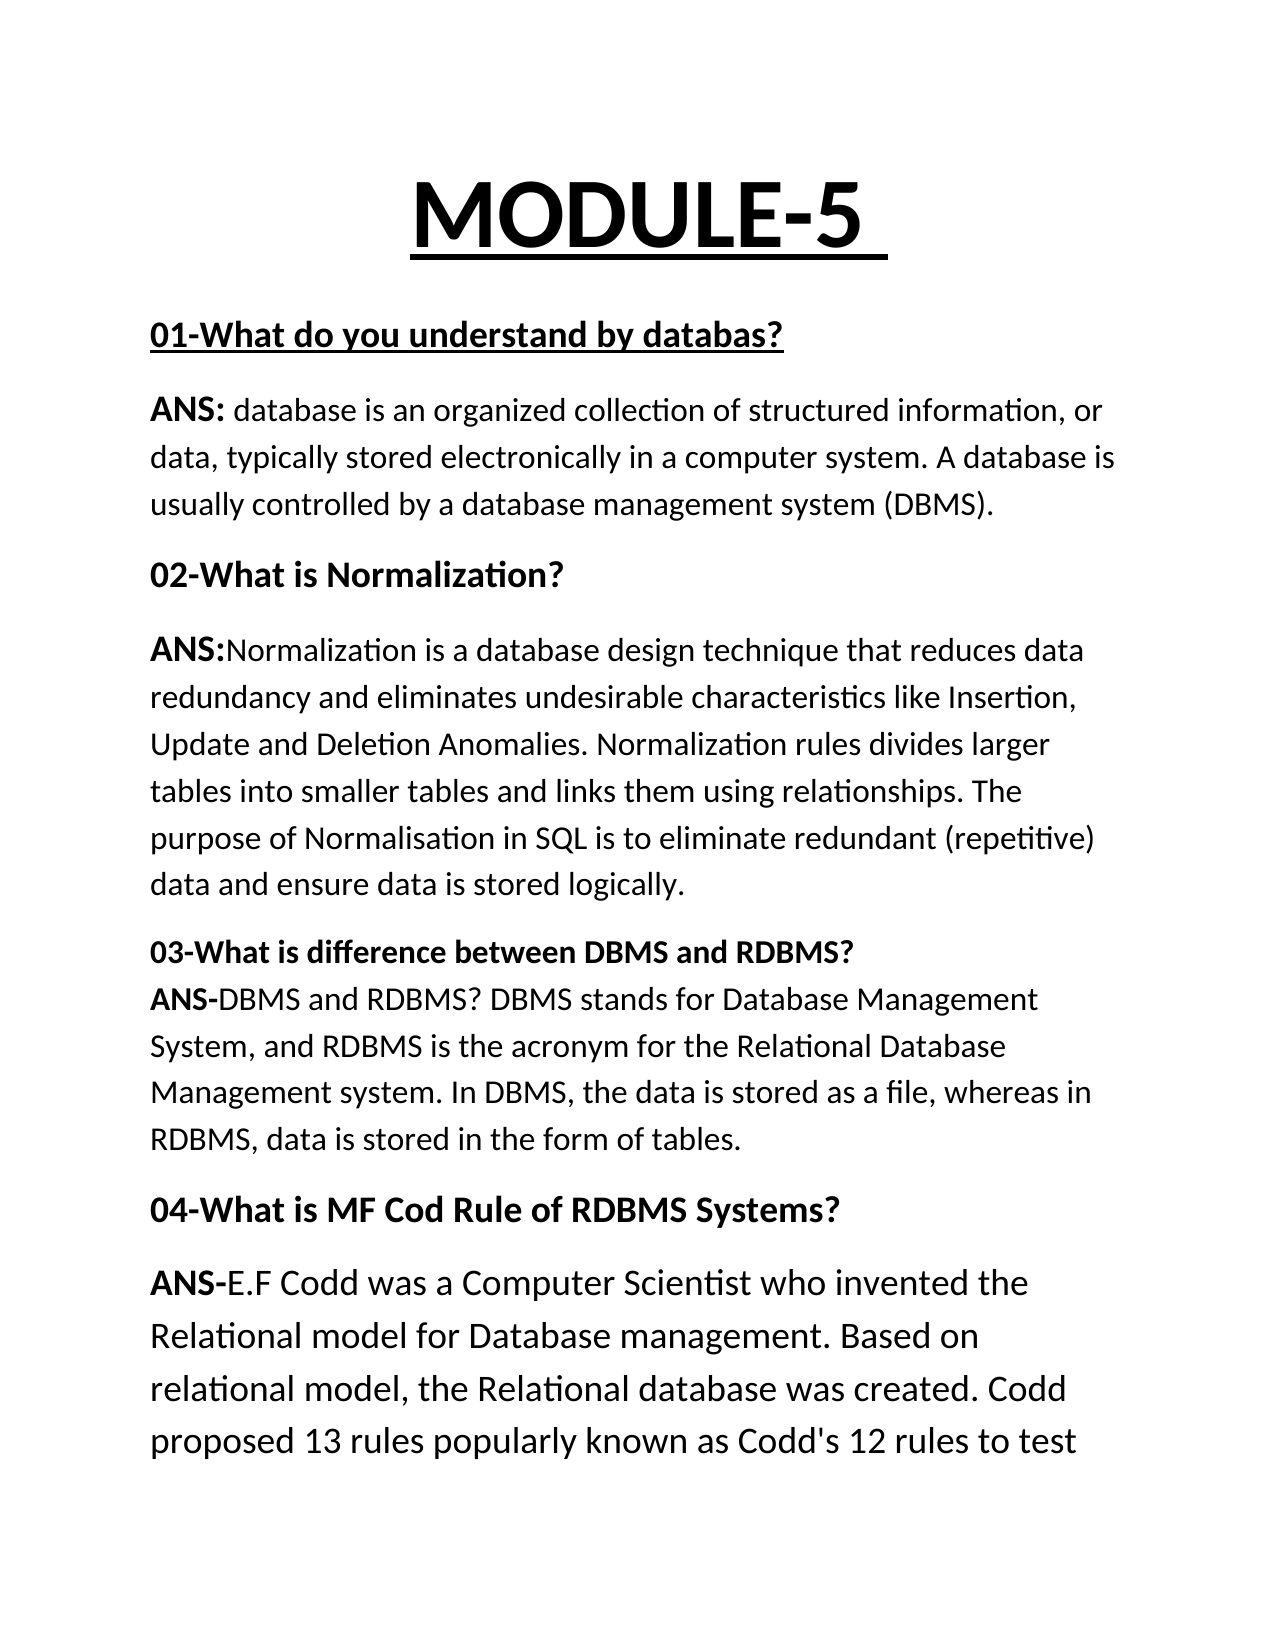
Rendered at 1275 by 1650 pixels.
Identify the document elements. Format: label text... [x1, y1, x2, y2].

text ANS: database is an organized collection of structured information, or data, typically stored electronically in a computer system. A database is usually controlled by a database management system (DBMS). [150, 385, 1125, 524]
text ANS:Normalization is a database design technique that reduces data redundancy and eliminates undesirable characteristics like Insertion, Update and Deletion Anomalies. Normalization rules divides larger tables into smaller tables and links them using relationships. The purpose of Normalisation in SQL is to eliminate redundant (repetitive) data and ensure data is stored logically. [150, 624, 1125, 904]
text 04-What is MF Cod Rule of RDBMS Systems? [150, 1186, 1125, 1232]
text 02-What is Normalization? [150, 551, 1125, 597]
text 03-What is difference between DBMS and RDBMS? ANS-DBMS and RDBMS? DBMS stands for Database Management System, and RDBMS is the acronym for the Relational Database Management system. In DBMS, the data is stored as a file, whereas in RDBMS, data is stored in the form of tables. [150, 931, 1125, 1159]
text MODULE-5 [150, 150, 1125, 272]
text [150, 1259, 1125, 1463]
text 01-What do you understand by databas? [150, 311, 1125, 357]
